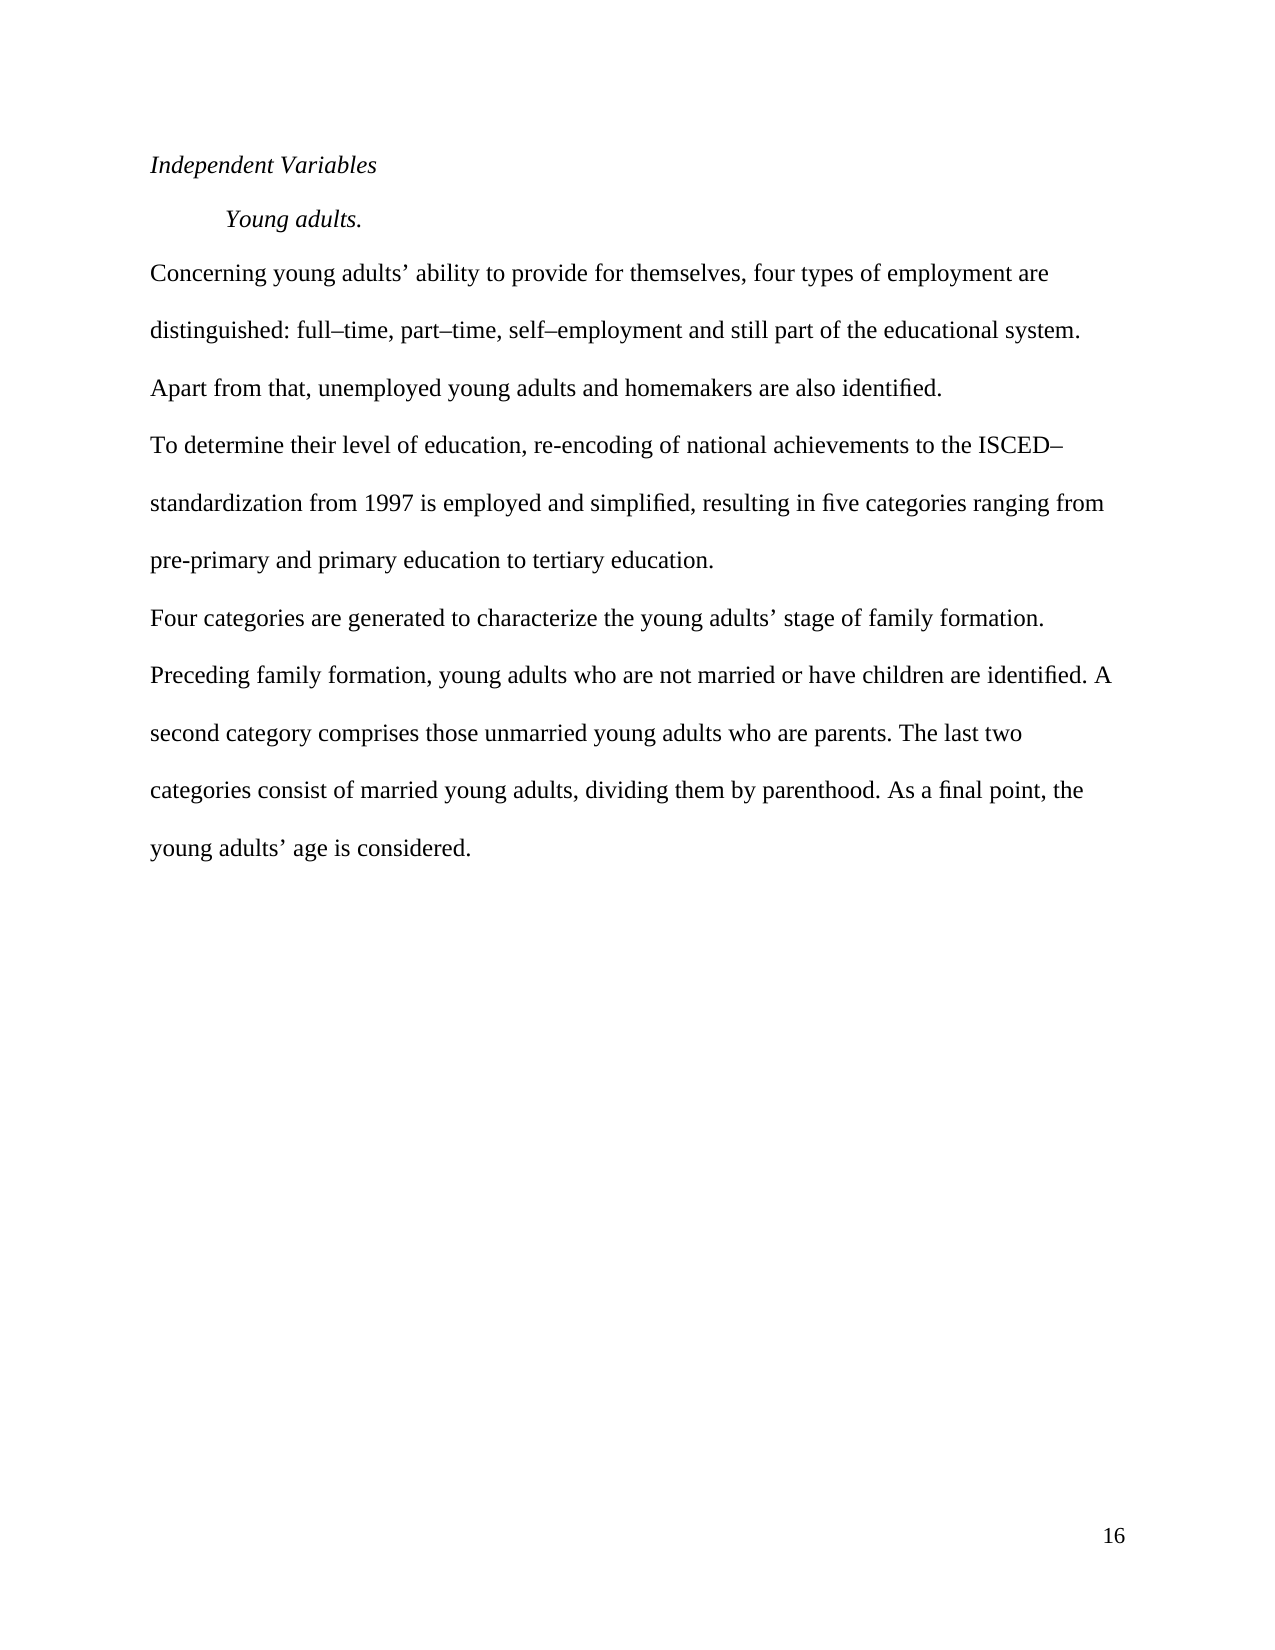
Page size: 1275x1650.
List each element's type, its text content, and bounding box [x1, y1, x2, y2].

text Four categories are generated to characterize the young adults’ stage of family formation. Preceding family formation, young adults who are not married or have children are identiﬁed. A second category comprises those unmarried young adults who are parents. The last two categories consist of married young adults, dividing them by parenthood. As a ﬁnal point, the young adults’ age is considered. [150, 603, 1125, 861]
subtitle Young adults. [150, 204, 1125, 233]
text To determine their level of education, re-encoding of national achievements to the ISCED–standardization from 1997 is employed and simpliﬁed, resulting in ﬁve categories ranging from pre-primary and primary education to tertiary education. [150, 430, 1125, 574]
text Concerning young adults’ ability to provide for themselves, four types of employment are distinguished: full–time, part–time, self–employment and still part of the educational system. Apart from that, unemployed young adults and homemakers are also identiﬁed. [150, 258, 1125, 401]
subtitle Independent Variables [150, 150, 1125, 179]
